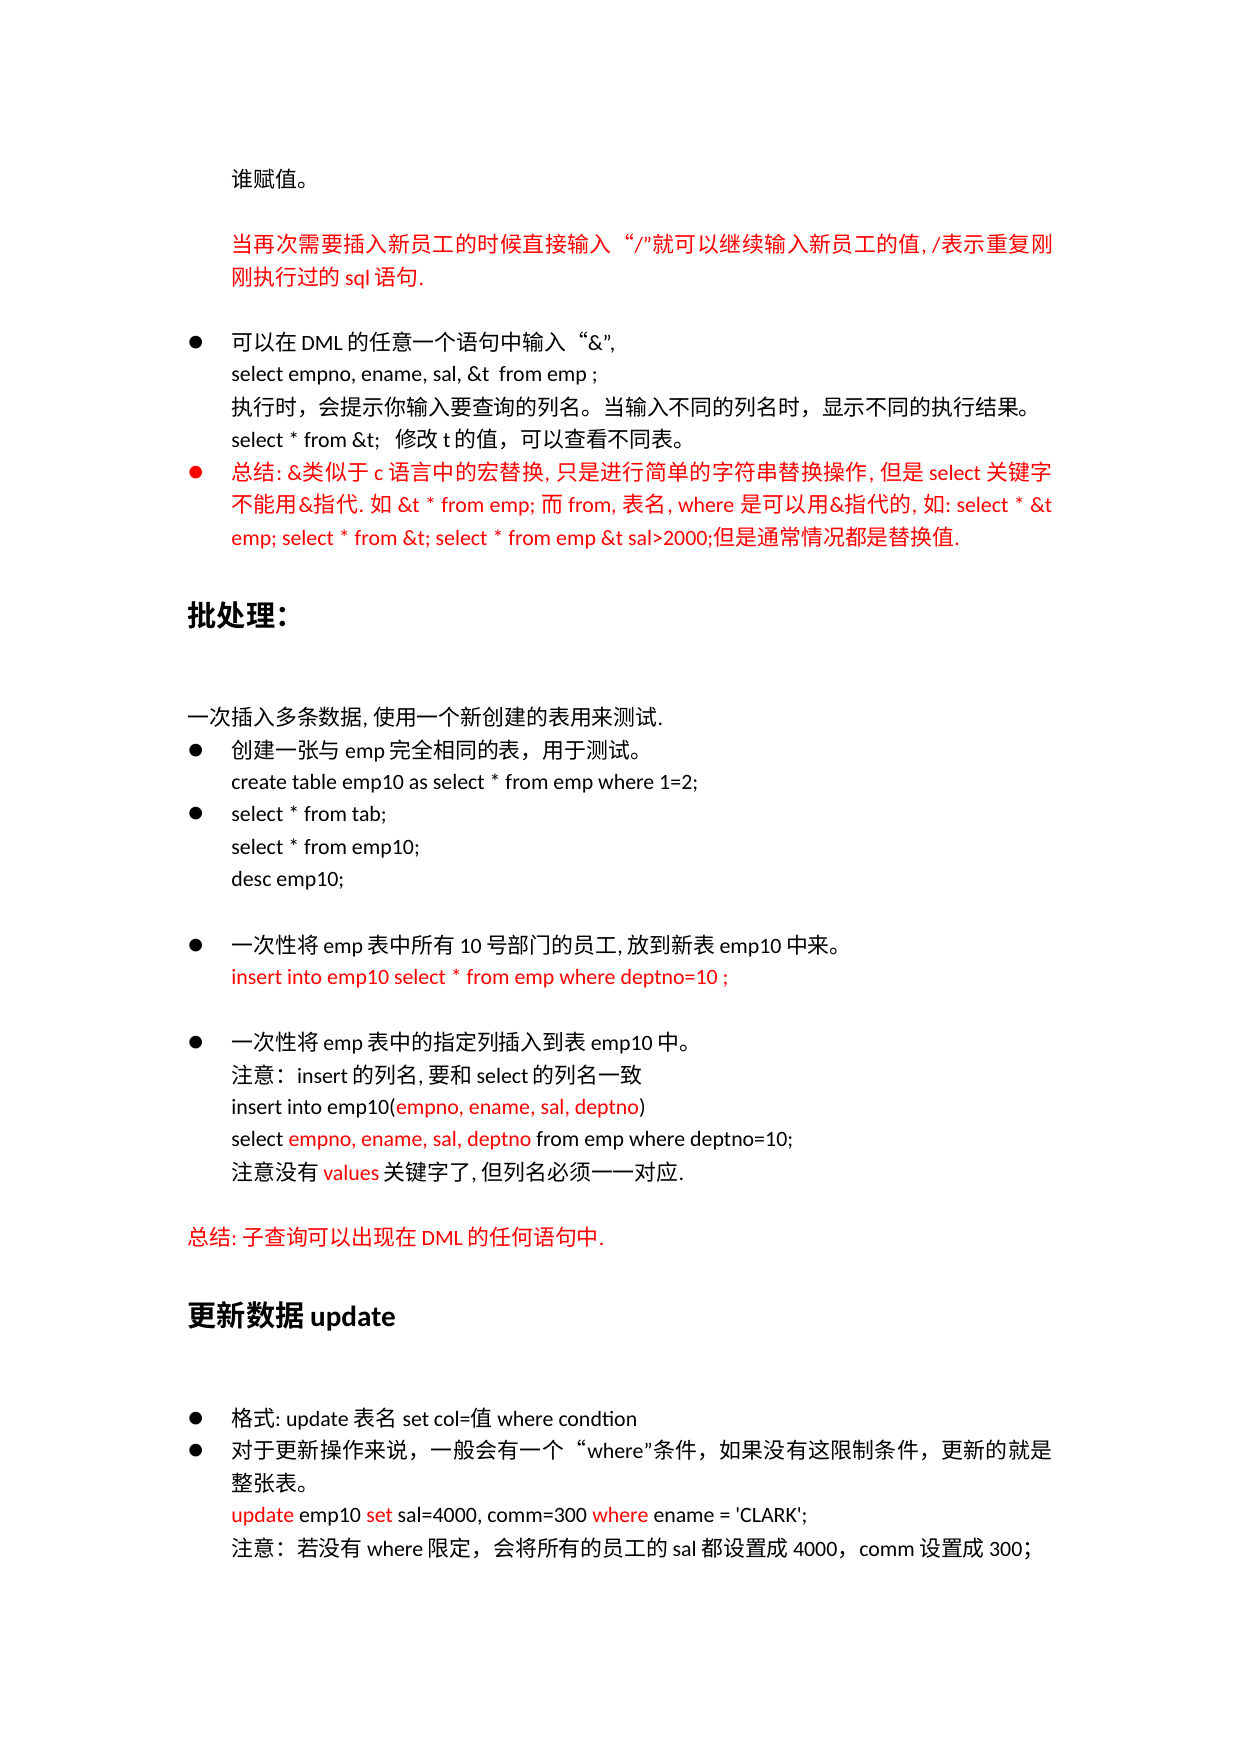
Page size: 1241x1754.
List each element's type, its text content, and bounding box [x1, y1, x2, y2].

text 当再次需要插入新员工的时候直接输入“/”就可以继续输入新员工的值, /表示重复刚刚执行过的sql语句. [231, 227, 1053, 292]
text insert into emp10 select * from emp where deptno=10 ; [187, 960, 1053, 992]
list 对于更新操作来说，一般会有一个“where”条件，如果没有这限制条件，更新的就是整张表。 [187, 1433, 1053, 1498]
list 一次性将emp表中的指定列插入到表emp10中。 [187, 1025, 1053, 1057]
text 注意没有values关键字了, 但列名必须一一对应. [187, 1155, 1053, 1187]
list 一次性将emp表中所有10号部门的员工, 放到新表emp10中来。 [187, 927, 1053, 960]
text 执行时，会提示你输入要查询的列名。当输入不同的列名时，显示不同的执行结果。 [187, 389, 1053, 422]
list 格式: update 表名 set col=值 where condtion [187, 1401, 1053, 1433]
list 创建一张与emp完全相同的表，用于测试。 [187, 732, 1053, 765]
text select * from &t; 修改t的值，可以查看不同表。 [187, 422, 1053, 454]
text update emp10 set sal=4000, comm=300 where ename = 'CLARK'; [187, 1498, 1053, 1531]
text 一次插入多条数据, 使用一个新创建的表用来测试. [187, 700, 1053, 732]
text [231, 162, 1053, 194]
text create table emp10 as select * from emp where 1=2; [187, 765, 1053, 797]
text 注意：insert的列名, 要和select的列名一致 [187, 1057, 1053, 1090]
list 可以在DML的任意一个语句中输入“&”, [187, 324, 1053, 357]
list 总结: &类似于c语言中的宏替换, 只是进行简单的字符串替换操作, 但是select关键字不能用&指代. 如 &t * from emp; 而from, 表名, where 是可以用&指代的, 如: select * &t emp; select * from &t; select * from emp &t sal>2000;但是通常情况都是替换值. [187, 454, 1053, 552]
list select * from emp10; [231, 830, 1053, 862]
subtitle 批处理： [187, 581, 1053, 646]
text 总结: 子查询可以出现在DML的任何语句中. [187, 1220, 1053, 1252]
text select empno, ename, sal, &t from emp ; [187, 357, 1053, 389]
subtitle 更新数据update [187, 1282, 1053, 1347]
text desc emp10; [187, 862, 1053, 895]
list select * from tab; [187, 797, 1053, 830]
text insert into emp10(empno, ename, sal, deptno) [187, 1090, 1053, 1122]
text 注意：若没有where限定，会将所有的员工的sal都设置成4000，comm设置成300； [187, 1531, 1053, 1563]
text select empno, ename, sal, deptno from emp where deptno=10; [187, 1122, 1053, 1155]
